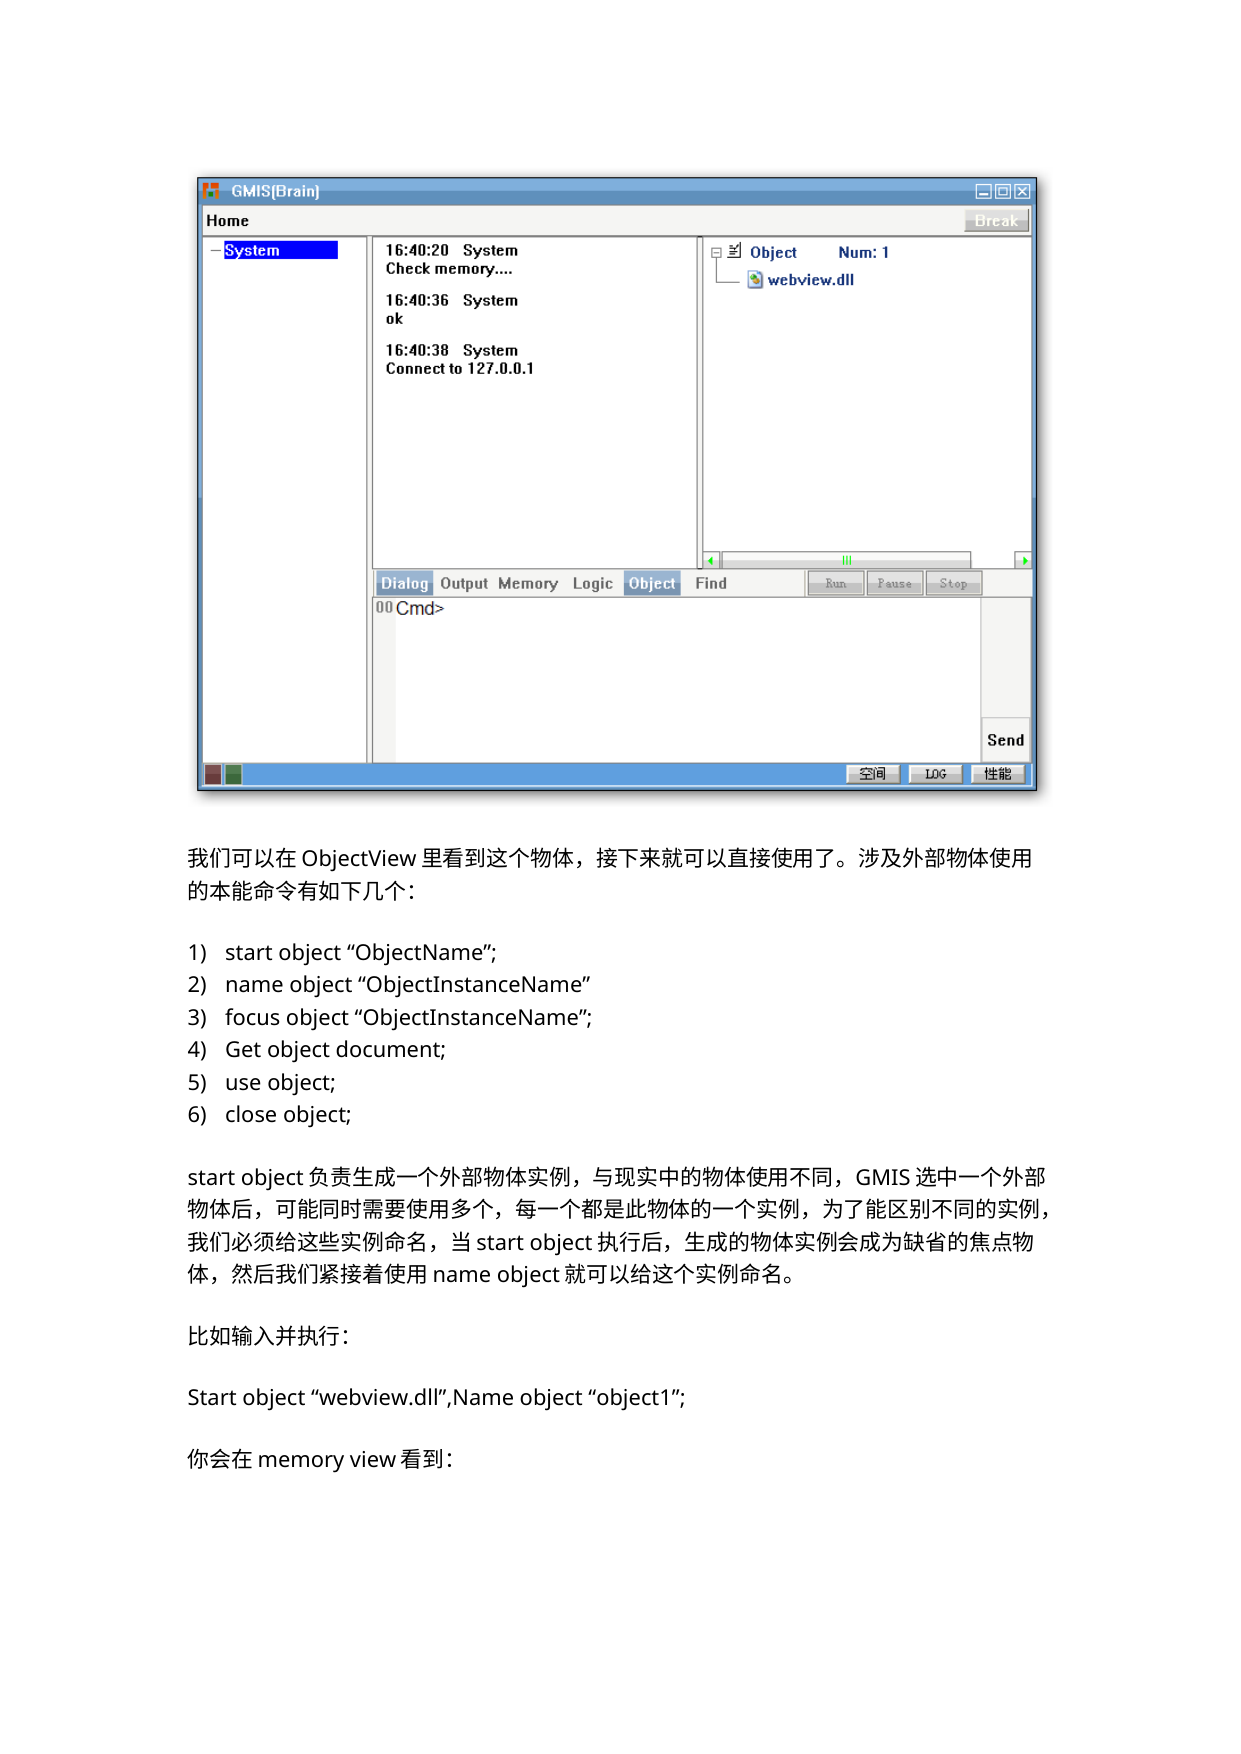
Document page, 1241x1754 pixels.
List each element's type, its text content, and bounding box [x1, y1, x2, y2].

list close object; [187, 1098, 1053, 1130]
text start object负责生成一个外部物体实例，与现实中的物体使用不同，GMIS选中一个外部物体后，可能同时需要使用多个，每一个都是此物体的一个实例，为了能区别不同的实例，我们必须给这些实例命名，当start object执行后，生成的物体实例会成为缺省的焦点物体，然后我们紧接着使用name object就可以给这个实例命名。 [187, 1159, 1053, 1289]
picture [187, 167, 1053, 807]
list name object “ObjectInstanceName” [187, 968, 1053, 1000]
list Get object document; [187, 1033, 1053, 1065]
list use object; [187, 1065, 1053, 1098]
text 我们可以在ObjectView里看到这个物体，接下来就可以直接使用了。涉及外部物体使用的本能命令有如下几个： [187, 841, 1053, 906]
list focus object “ObjectInstanceName”; [187, 1000, 1053, 1033]
text 比如输入并执行： [187, 1319, 1053, 1351]
text Start object “webview.dll”,Name object “object1”; [187, 1380, 1053, 1413]
list start object “ObjectName”; [187, 935, 1053, 968]
text 你会在memory view看到： [187, 1442, 1053, 1474]
